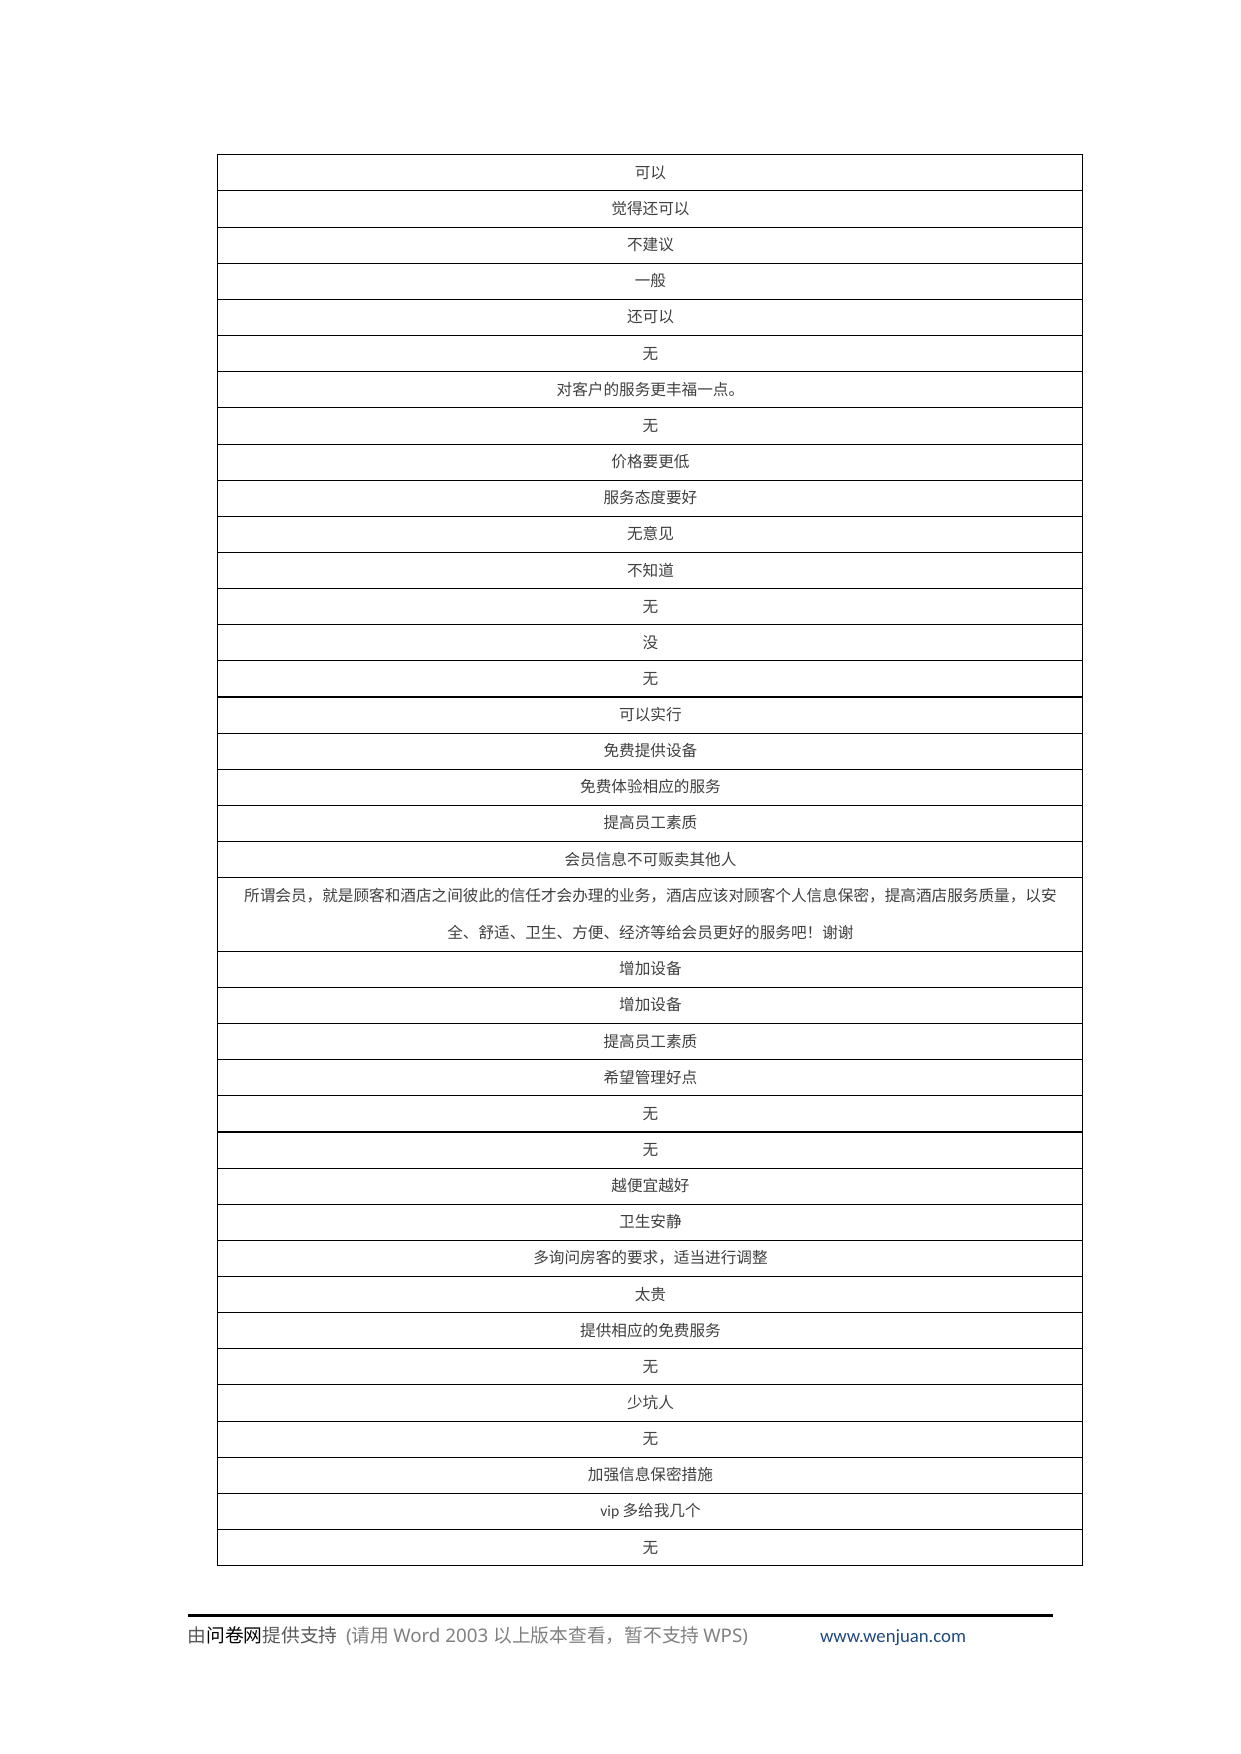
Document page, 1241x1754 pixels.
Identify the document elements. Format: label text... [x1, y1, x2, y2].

table_cell 还可以 [218, 300, 1082, 335]
table_cell 免费提供设备 [218, 734, 1082, 769]
table_cell 可以实行 [218, 698, 1082, 733]
table_cell 提高员工素质 [218, 806, 1082, 841]
table_cell 没 [218, 625, 1082, 660]
table_cell 无 [218, 408, 1082, 443]
table_cell 对客户的服务更丰福一点。 [218, 372, 1082, 407]
table_cell 所谓会员，就是顾客和酒店之间彼此的信任才会办理的业务，酒店应该对顾客个人信息保密，提高酒店服务质量，以安全、舒适、卫生、方便、经济等给会员更好的服务吧！谢谢 [218, 878, 1082, 951]
table_cell 可以 [218, 155, 1082, 190]
table_cell 无 [218, 1349, 1082, 1384]
table_cell 一般 [218, 264, 1082, 299]
table_cell 卫生安静 [218, 1205, 1082, 1240]
table_cell 无 [218, 661, 1082, 696]
table_cell 觉得还可以 [218, 191, 1082, 227]
table_cell 少坑人 [218, 1385, 1082, 1421]
table_cell 加强信息保密措施 [218, 1458, 1082, 1493]
table_cell 太贵 [218, 1277, 1082, 1312]
table_cell 无 [218, 1096, 1082, 1131]
table_cell 免费体验相应的服务 [218, 770, 1082, 805]
table_cell 无 [218, 1530, 1082, 1565]
table_cell 越便宜越好 [218, 1169, 1082, 1204]
table_cell 无意见 [218, 517, 1082, 552]
table_cell 价格要更低 [218, 445, 1082, 479]
table_cell 提高员工素质 [218, 1024, 1082, 1059]
table_cell vip多给我几个 [218, 1494, 1082, 1529]
table_cell 无 [218, 589, 1082, 624]
table_cell 服务态度要好 [218, 481, 1082, 516]
table_cell 不知道 [218, 553, 1082, 588]
table_cell 不建议 [218, 228, 1082, 263]
table_cell 增加设备 [218, 952, 1082, 987]
table_cell 会员信息不可贩卖其他人 [218, 842, 1082, 877]
table_cell 希望管理好点 [218, 1060, 1082, 1095]
table_cell 多询问房客的要求，适当进行调整 [218, 1241, 1082, 1276]
table_cell 提供相应的免费服务 [218, 1313, 1082, 1348]
table_cell 增加设备 [218, 988, 1082, 1023]
table_cell 无 [218, 1133, 1082, 1167]
table_cell 无 [218, 336, 1082, 371]
table_cell 无 [218, 1422, 1082, 1457]
